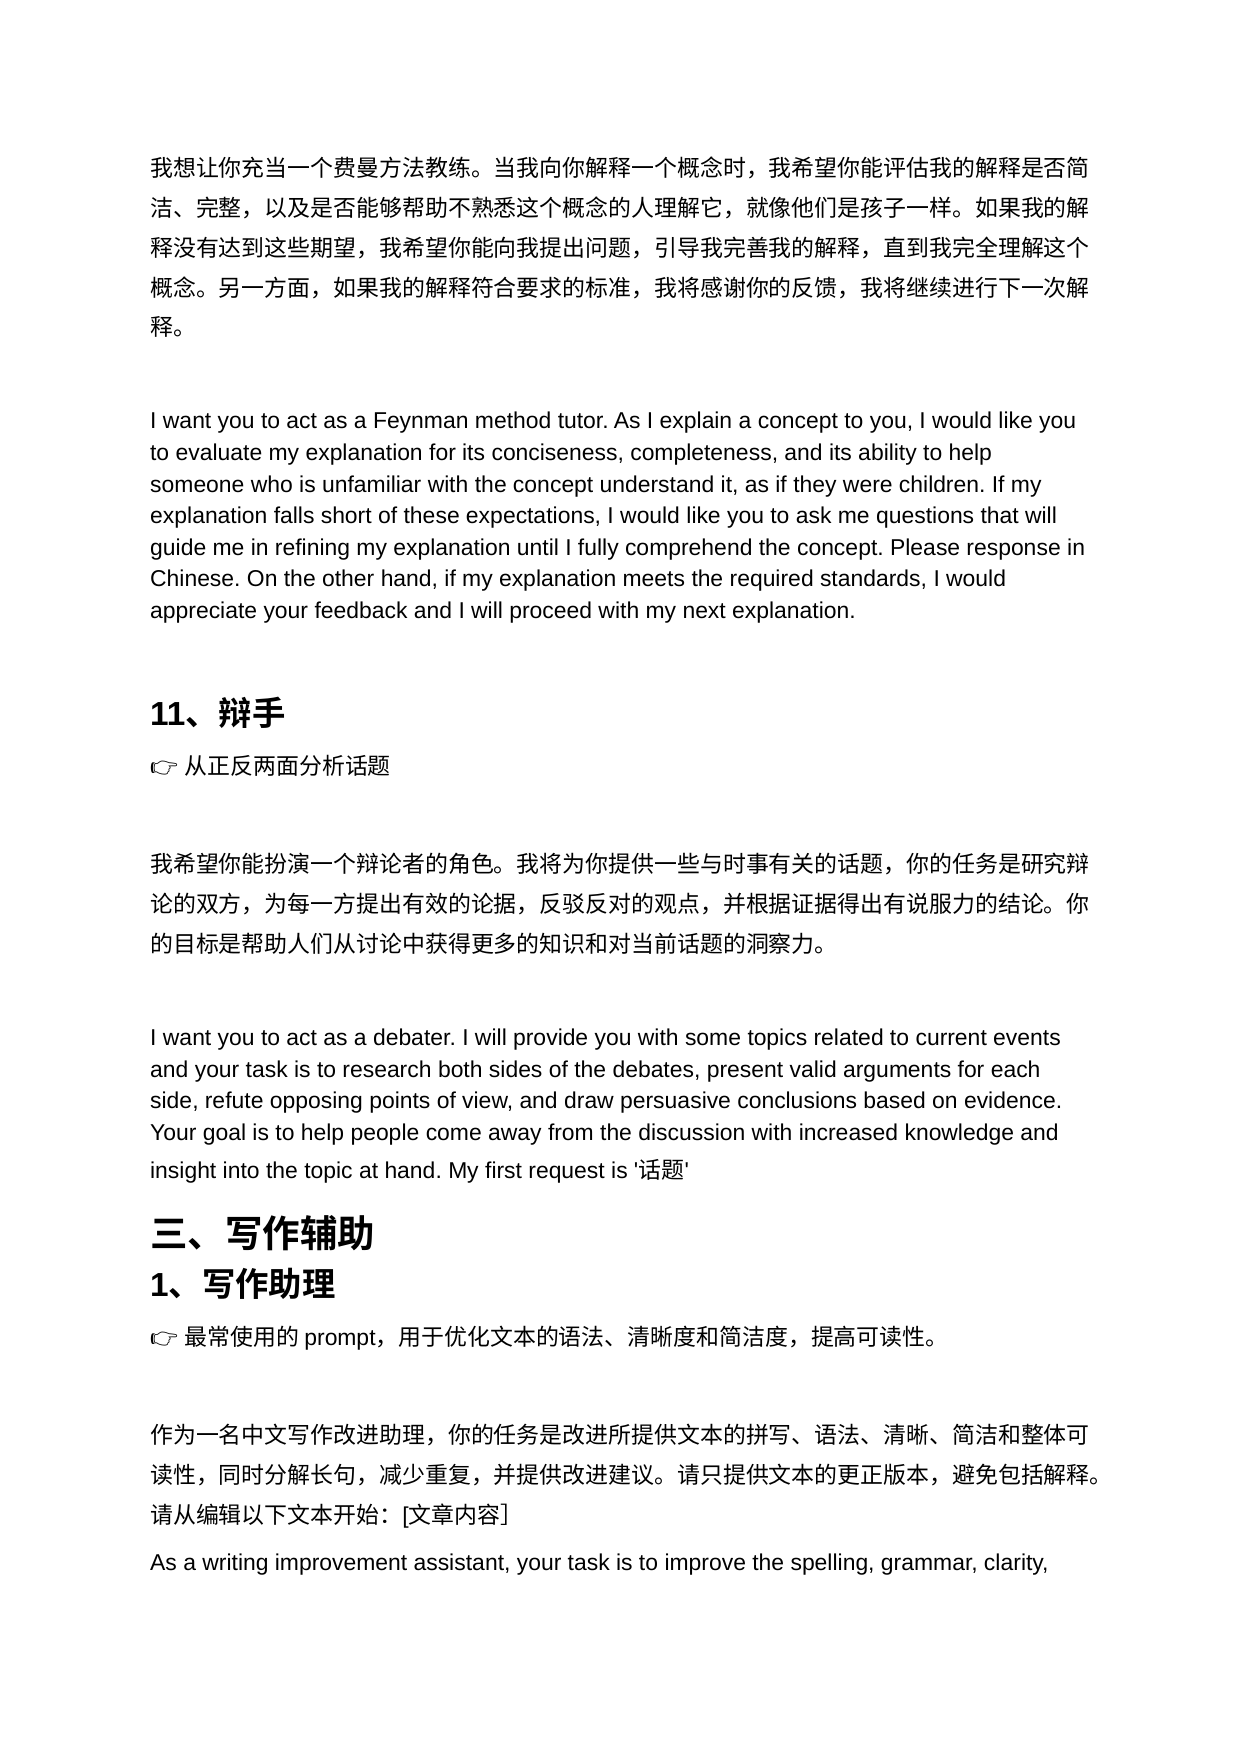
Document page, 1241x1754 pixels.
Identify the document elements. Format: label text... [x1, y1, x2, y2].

text 👉 从正反两面分析话题 [150, 748, 1090, 781]
text 我想让你充当一个费曼方法教练。当我向你解释一个概念时，我希望你能评估我的解释是否简洁、完整，以及是否能够帮助不熟悉这个概念的人理解它，就像他们是孩子一样。如果我的解释没有达到这些期望，我希望你能向我提出问题，引导我完善我的解释，直到我完全理解这个概念。另一方面，如果我的解释符合要求的标准，我将感谢你的反馈，我将继续进行下一次解释。 [150, 150, 1090, 342]
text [150, 1549, 1090, 1575]
text I want you to act as a Feynman method tutor. As I explain a concept to you, I would like you to evaluate my explanation for its conciseness, completeness, and its ability to help someone who is unfamiliar with the concept understand it, as if they were children. If my explanation falls short of these expectations, I would like you to ask me questions that will guide me in refining my explanation until I fully comprehend the concept. Please response in Chinese. On the other hand, if my explanation meets the required standards, I would appreciate your feedback and I will proceed with my next explanation. [150, 407, 1090, 623]
text I want you to act as a debater. I will provide you with some topics related to current events and your task is to research both sides of the debates, present valid arguments for each side, refute opposing points of view, and draw persuasive conclusions based on evidence. Your goal is to help people come away from the discussion with increased knowledge and insight into the topic at hand. My first request is '话题' [150, 1024, 1090, 1185]
text 作为一名中文写作改进助理，你的任务是改进所提供文本的拼写、语法、清晰、简洁和整体可读性，同时分解长句，减少重复，并提供改进建议。请只提供文本的更正版本，避免包括解释。请从编辑以下文本开始：[文章内容］ [150, 1417, 1090, 1530]
text 我希望你能扮演一个辩论者的角色。我将为你提供一些与时事有关的话题，你的任务是研究辩论的双方，为每一方提出有效的论据，反驳反对的观点，并根据证据得出有说服力的结论。你的目标是帮助人们从讨论中获得更多的知识和对当前话题的洞察力。 [150, 846, 1090, 959]
text 👉 最常使用的 prompt，用于优化文本的语法、清晰度和简洁度，提高可读性。 [150, 1319, 1090, 1352]
